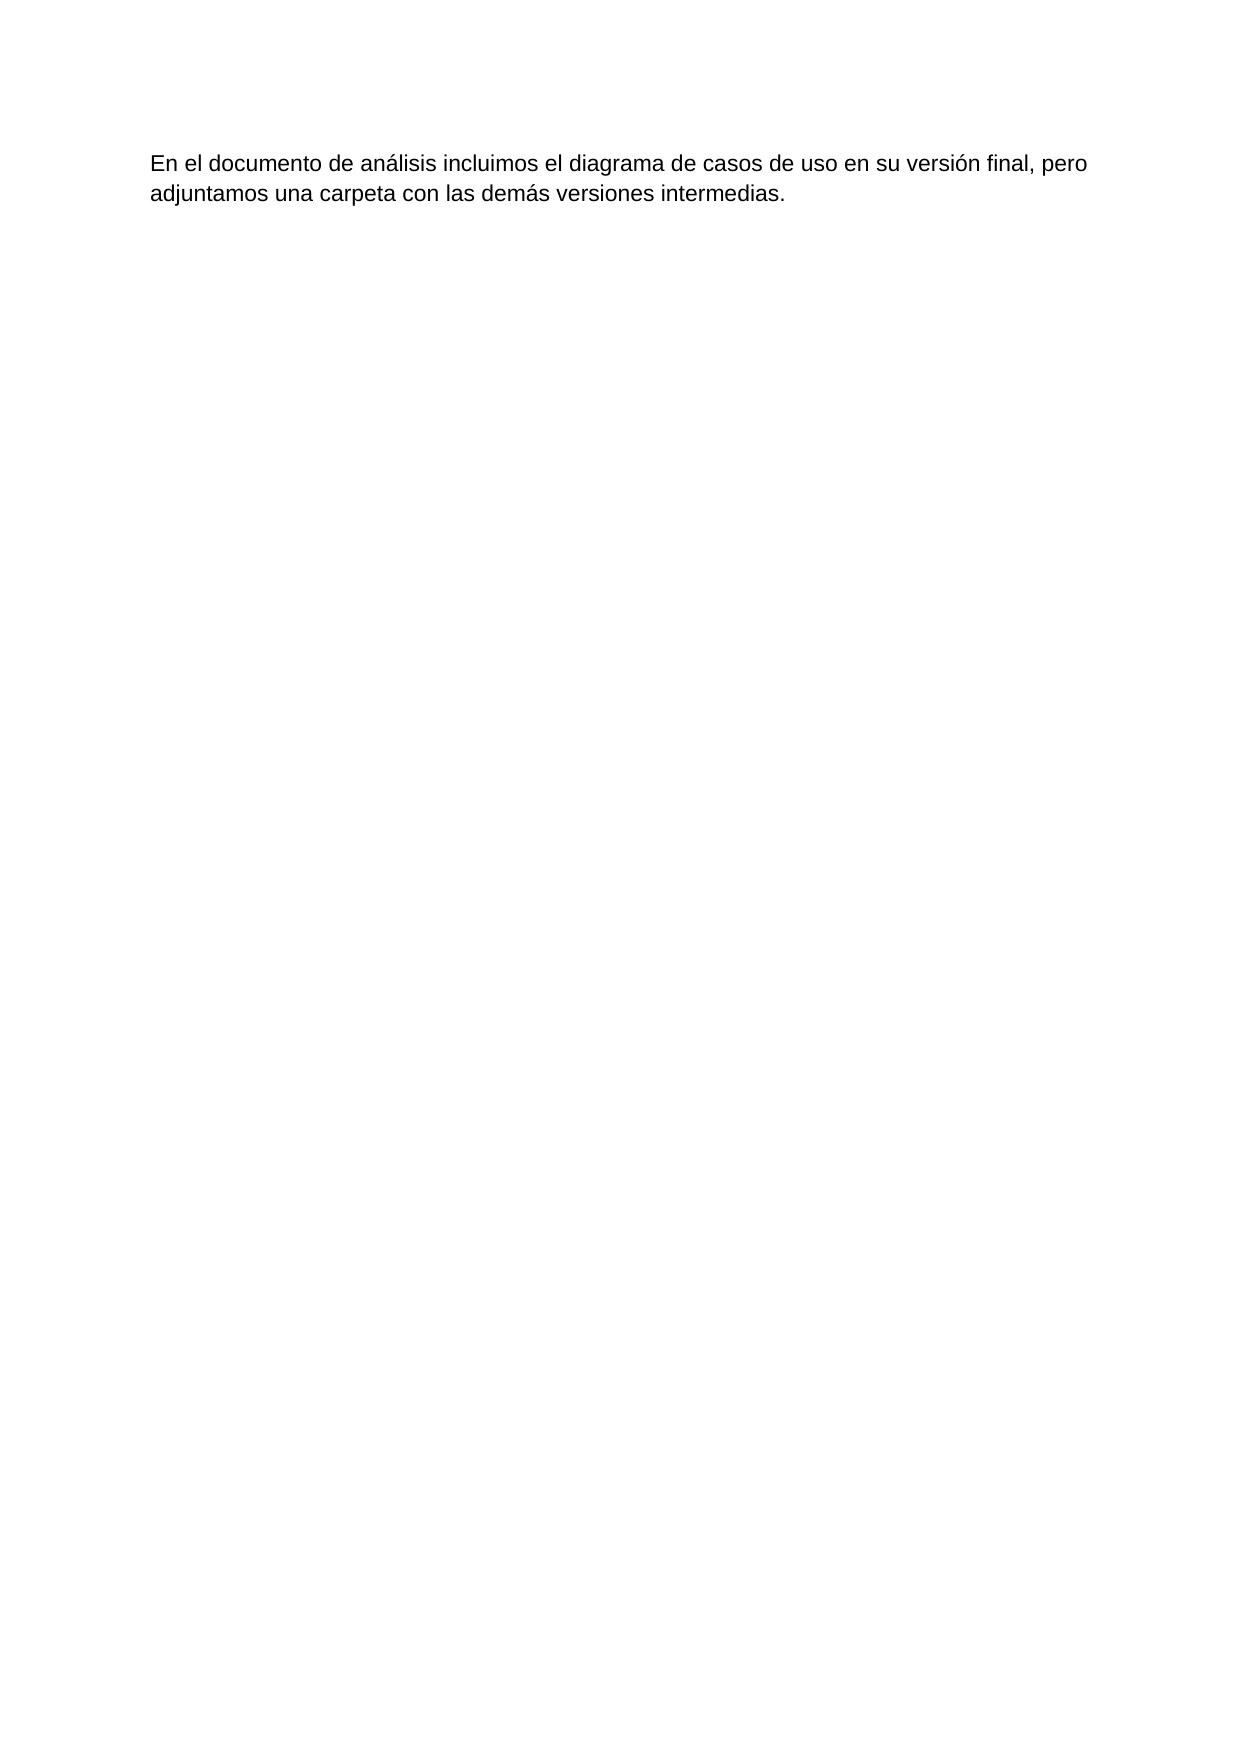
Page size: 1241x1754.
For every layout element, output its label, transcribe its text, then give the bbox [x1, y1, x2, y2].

text En el documento de análisis incluimos el diagrama de casos de uso en su versión final, pero adjuntamos una carpeta con las demás versiones intermedias. [150, 150, 1090, 207]
